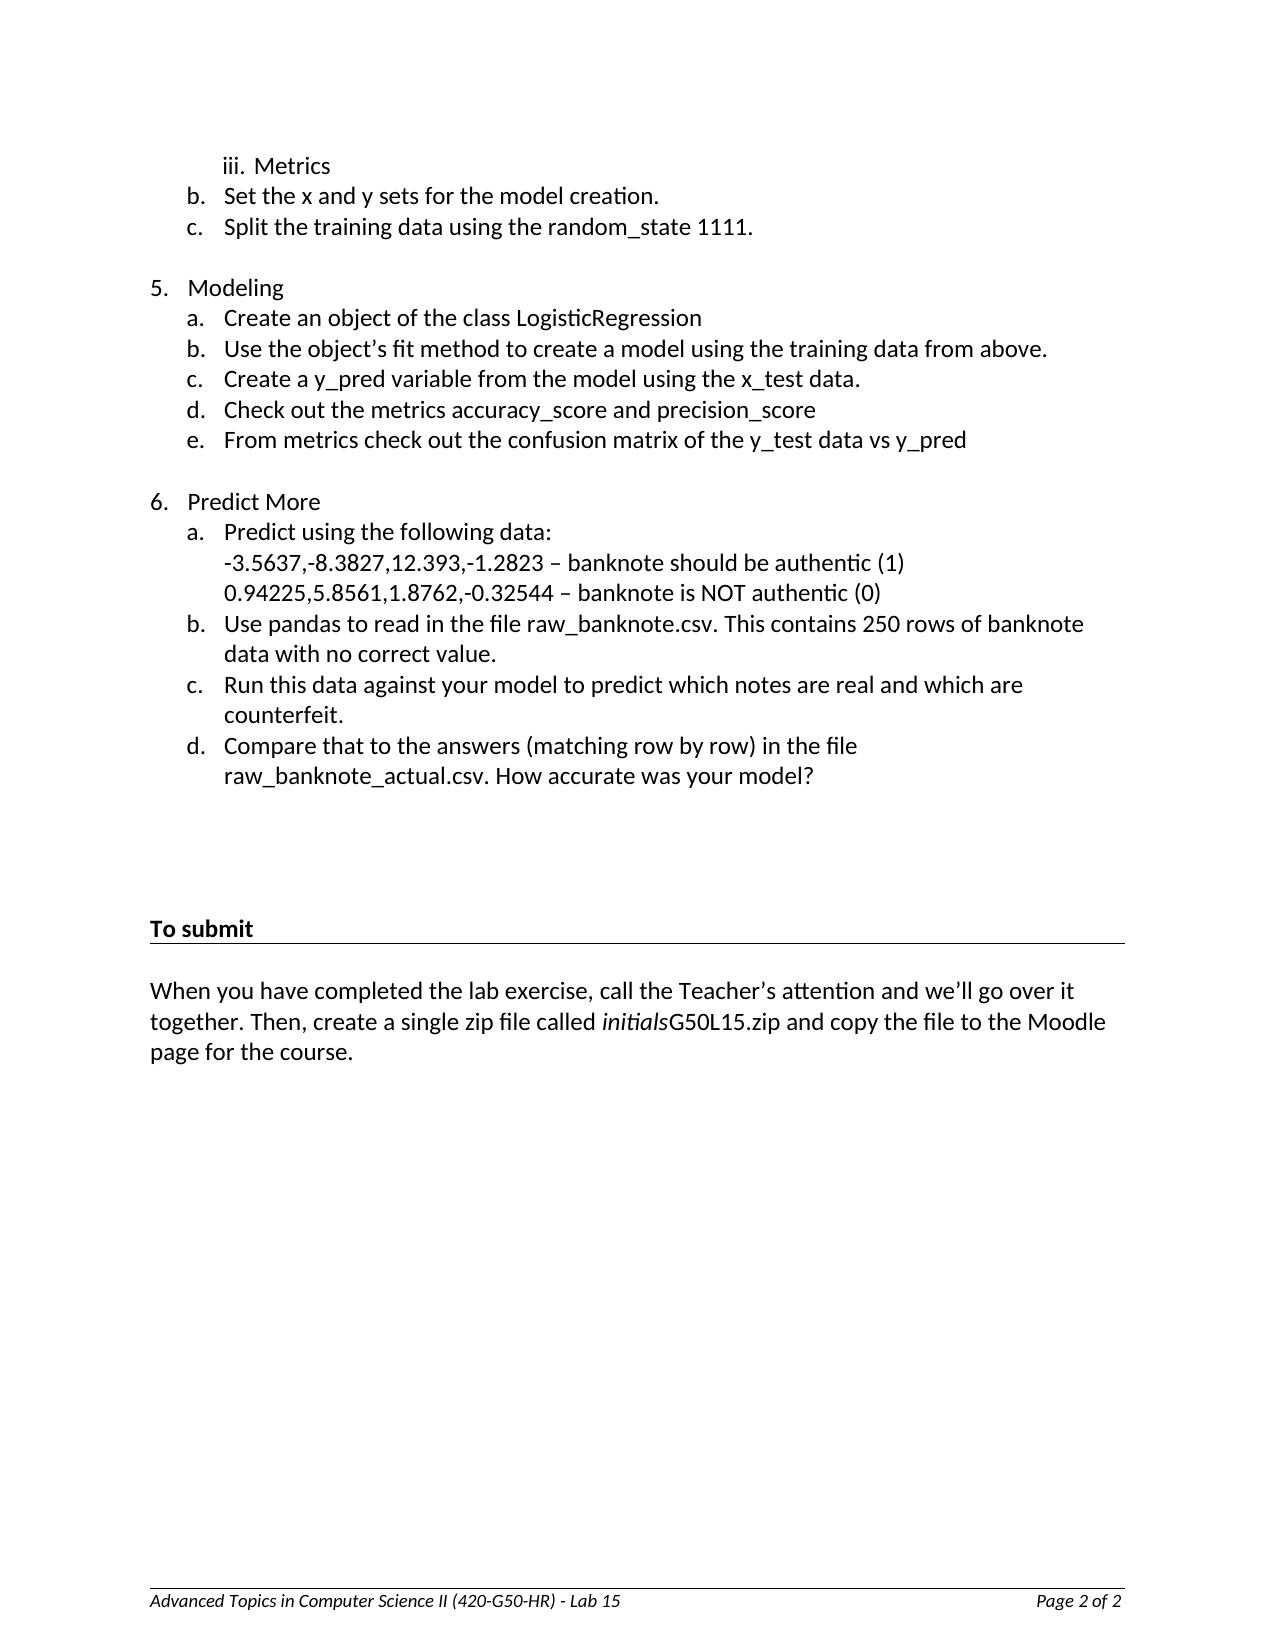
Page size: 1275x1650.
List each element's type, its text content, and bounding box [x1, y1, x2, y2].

list Split the training data using the random_state 1111. [186, 211, 1125, 242]
list Predict using the following data: -3.5637,-8.3827,12.393,-1.2823 – banknote should be authentic (1) [186, 516, 1125, 577]
list Use pandas to read in the file raw_banknote.csv. This contains 250 rows of banknote data with no correct value. [186, 608, 1125, 669]
list Run this data against your model to predict which notes are real and which are counterfeit. [186, 669, 1125, 730]
list Compare that to the answers (matching row by row) in the file raw_banknote_actual.csv. How accurate was your model? [186, 730, 1125, 791]
list Set the x and y sets for the model creation. [186, 181, 1125, 211]
list Modeling [150, 272, 1125, 303]
list Create a y_pred variable from the model using the x_test data. [186, 364, 1125, 394]
text When you have completed the lab exercise, call the Teacher’s attention and we’ll go over it together. Then, create a single zip file called initialsG50L15.zip and copy the file to the Moodle page for the course. [150, 975, 1125, 1067]
list Use the object’s fit method to create a model using the training data from above. [186, 333, 1125, 364]
list Predict More [150, 486, 1125, 516]
list Create an object of the class LogisticRegression [186, 303, 1125, 333]
list Metrics [222, 150, 1125, 181]
list From metrics check out the confusion matrix of the y_test data vs y_pred [186, 425, 1125, 455]
list Check out the metrics accuracy_score and precision_score [186, 394, 1125, 425]
list 0.94225,5.8561,1.8762,-0.32544 – banknote is NOT authentic (0) [224, 577, 1125, 608]
text To submit [150, 913, 1125, 943]
